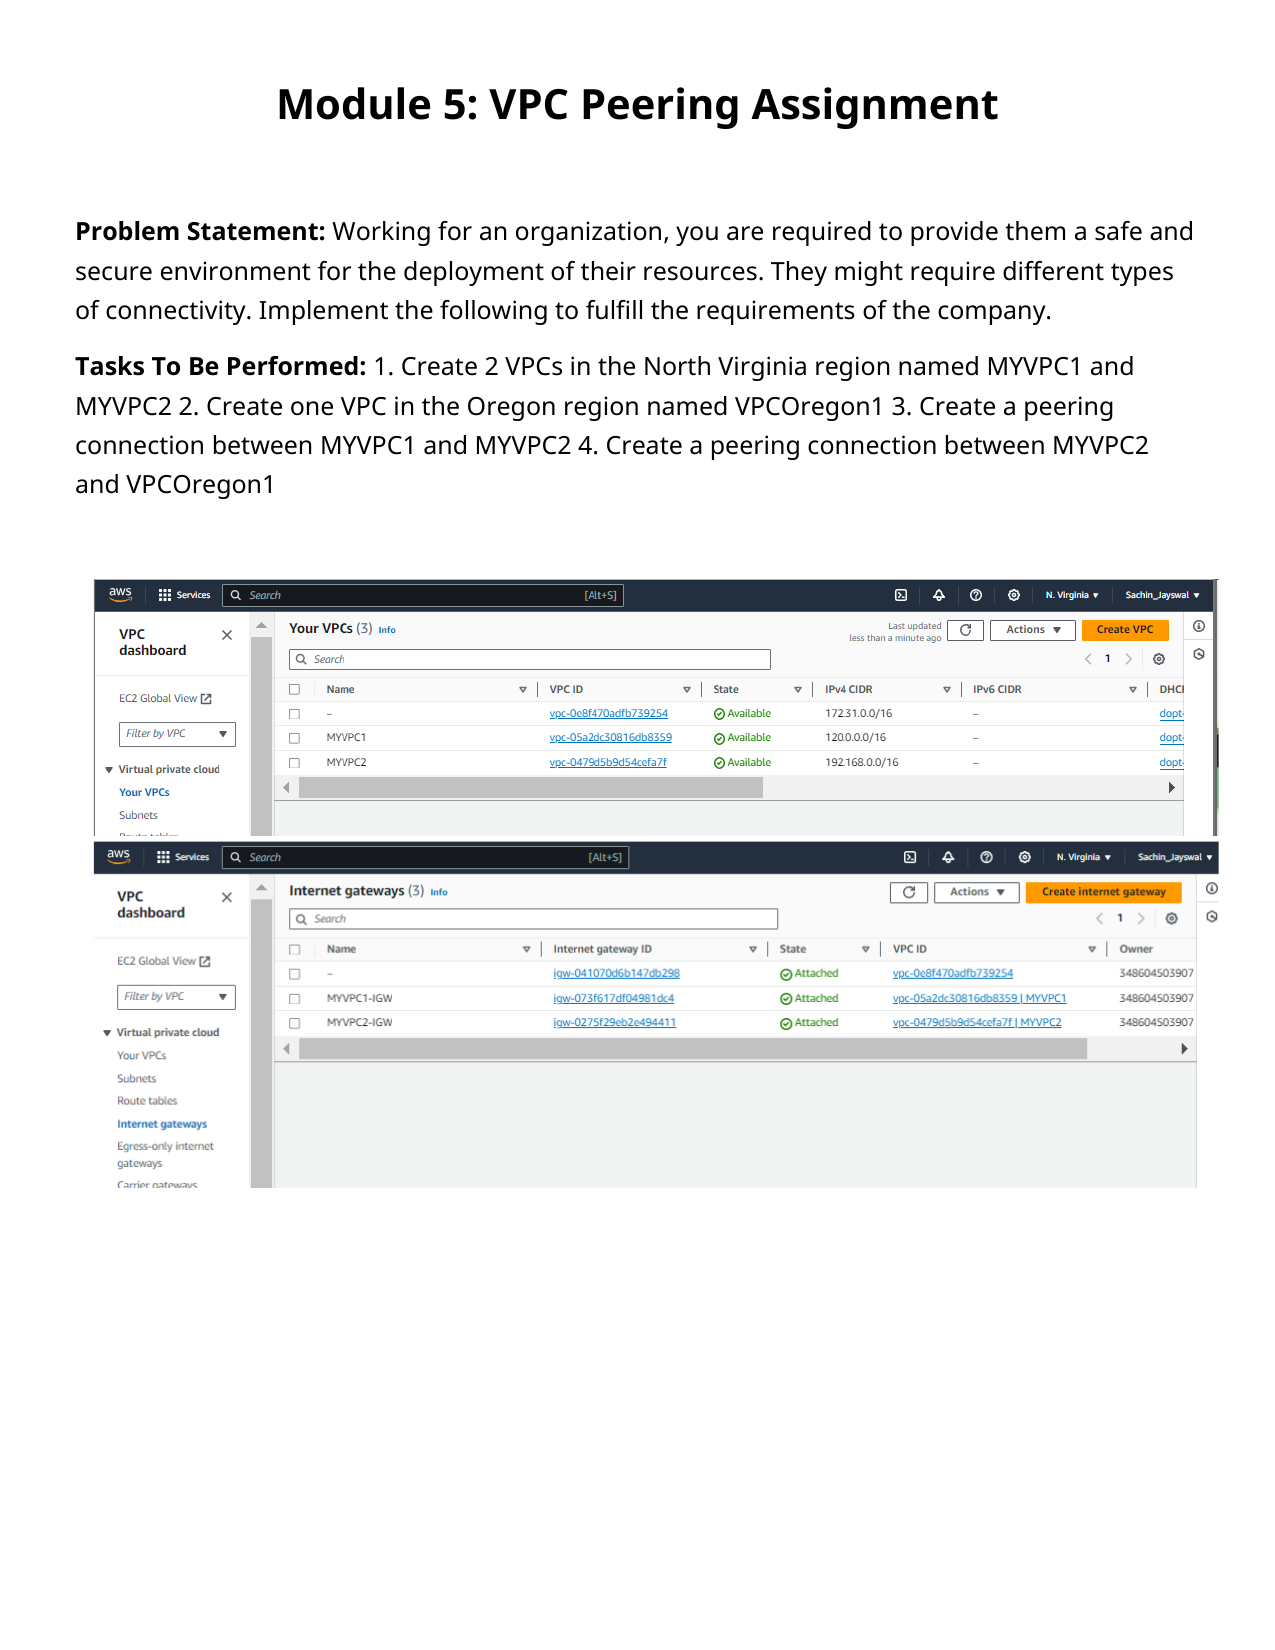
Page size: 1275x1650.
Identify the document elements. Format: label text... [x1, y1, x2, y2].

text Tasks To Be Performed: 1. Create 2 VPCs in the North Virginia region named MYVPC1 and MYVPC2 2. Create one VPC in the Oregon region named VPCOregon1 3. Create a peering connection between MYVPC1 and MYVPC2 4. Create a peering connection between MYVPC2 and VPCOregon1 [75, 349, 1200, 501]
text Problem Statement: Working for an organization, you are required to provide them a safe and secure environment for the deployment of their resources. They might require different types of connectivity. Implement the following to fulfill the requirements of the company. [75, 214, 1200, 327]
text Module 5: VPC Peering Assignment [75, 75, 1200, 132]
